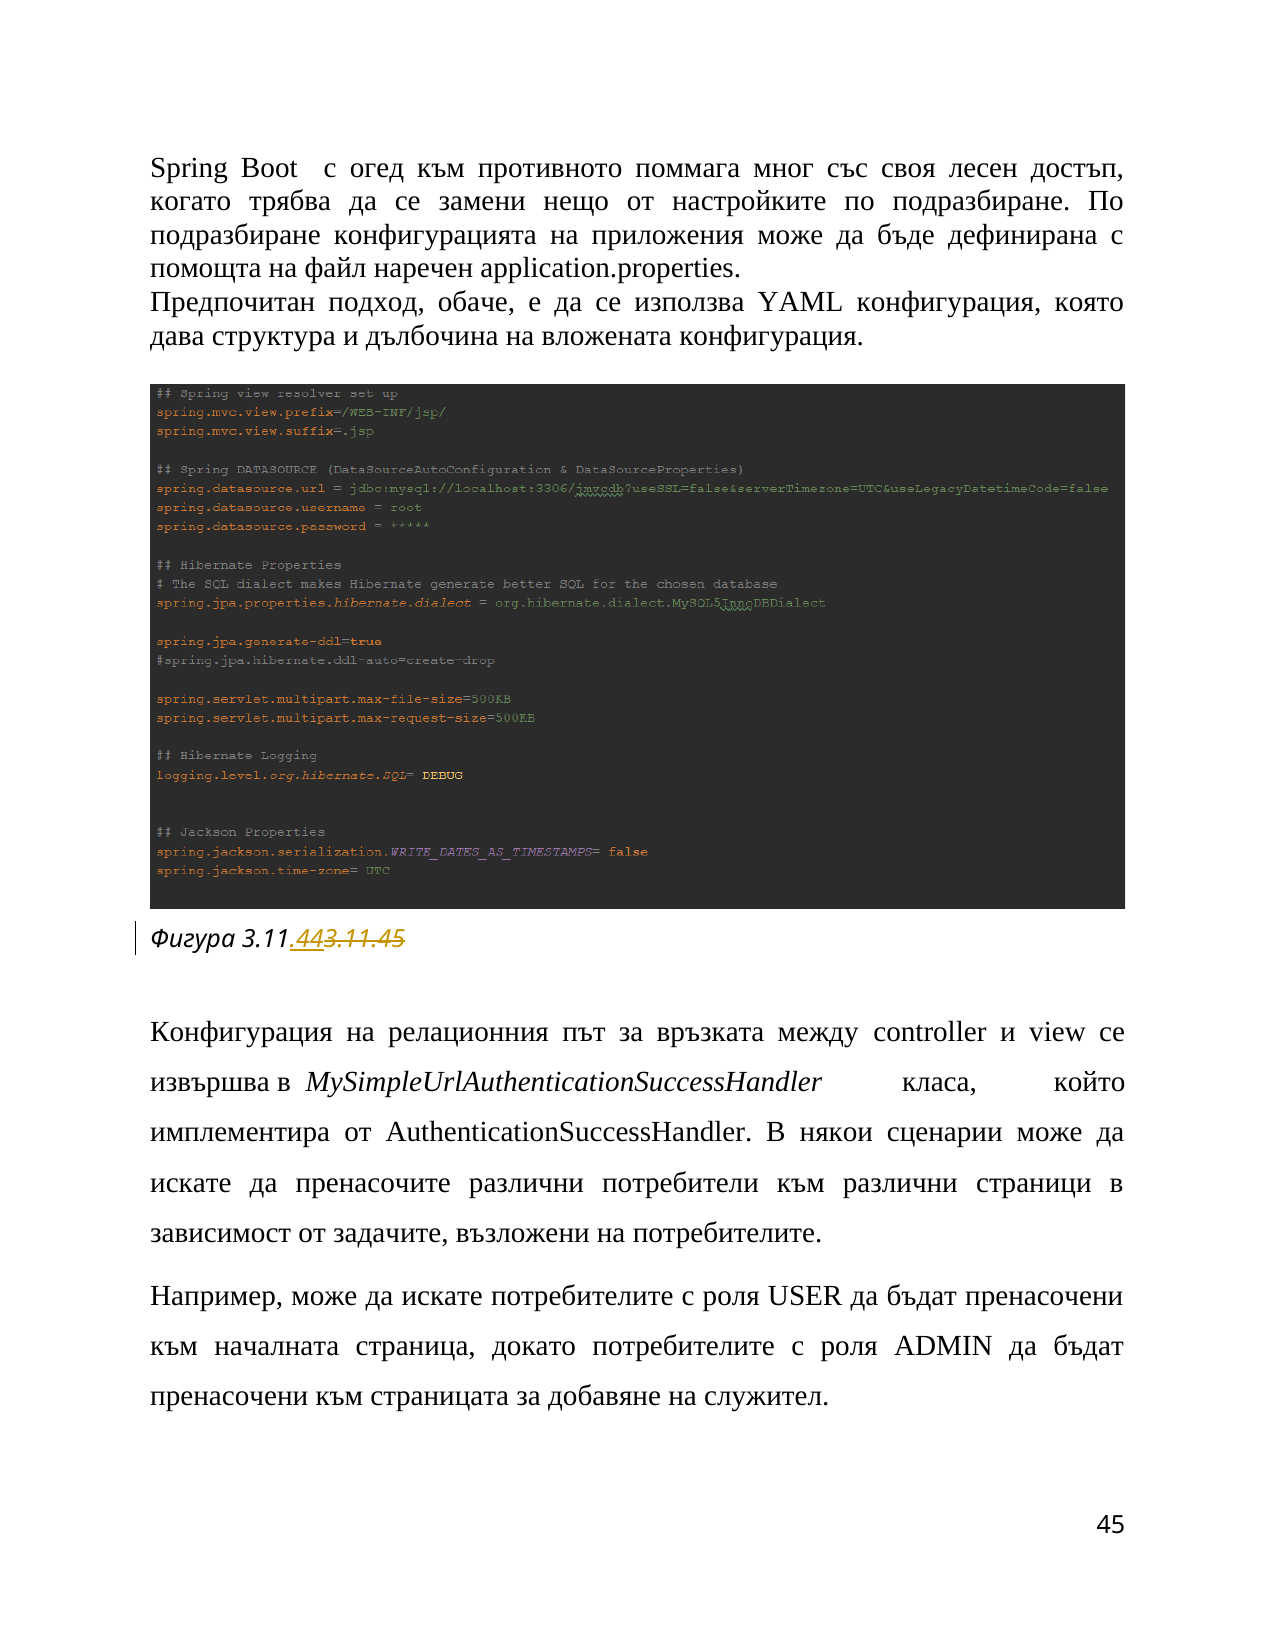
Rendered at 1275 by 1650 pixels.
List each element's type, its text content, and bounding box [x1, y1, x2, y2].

list Spring Boot с огед към противното поммага мног със своя лесен достъп, когато трябва да се замени нещо от настройките по подразбиране. По подразбиране конфигурацията на приложения може да бъде дефинирана с помощта на файл наречен application.properties. [150, 150, 1125, 284]
picture [150, 384, 1125, 909]
text Предпочитан подход, обаче, е да се използва YAML конфигурация, която дава структура и дълбочина на вложената конфигурация. [150, 284, 1125, 351]
text Конфигурация на релационния път за връзката между controller и view се извършва в MySimpleUrlAuthenticationSuccessHandler класа, който имплементира от AuthenticationSuccessHandler. В някои сценарии може да искате да пренасочите различни потребители към различни страници в зависимост от задачите, възложени на потребителите. [150, 1014, 1125, 1248]
text Фигура 3.11 [150, 921, 1125, 955]
text Например, може да искате потребителите с роля USER да бъдат пренасочени към началната страница, докато потребителите с роля ADMIN да бъдат пренасочени към страницата за добавяне на служител. [150, 1278, 1125, 1412]
